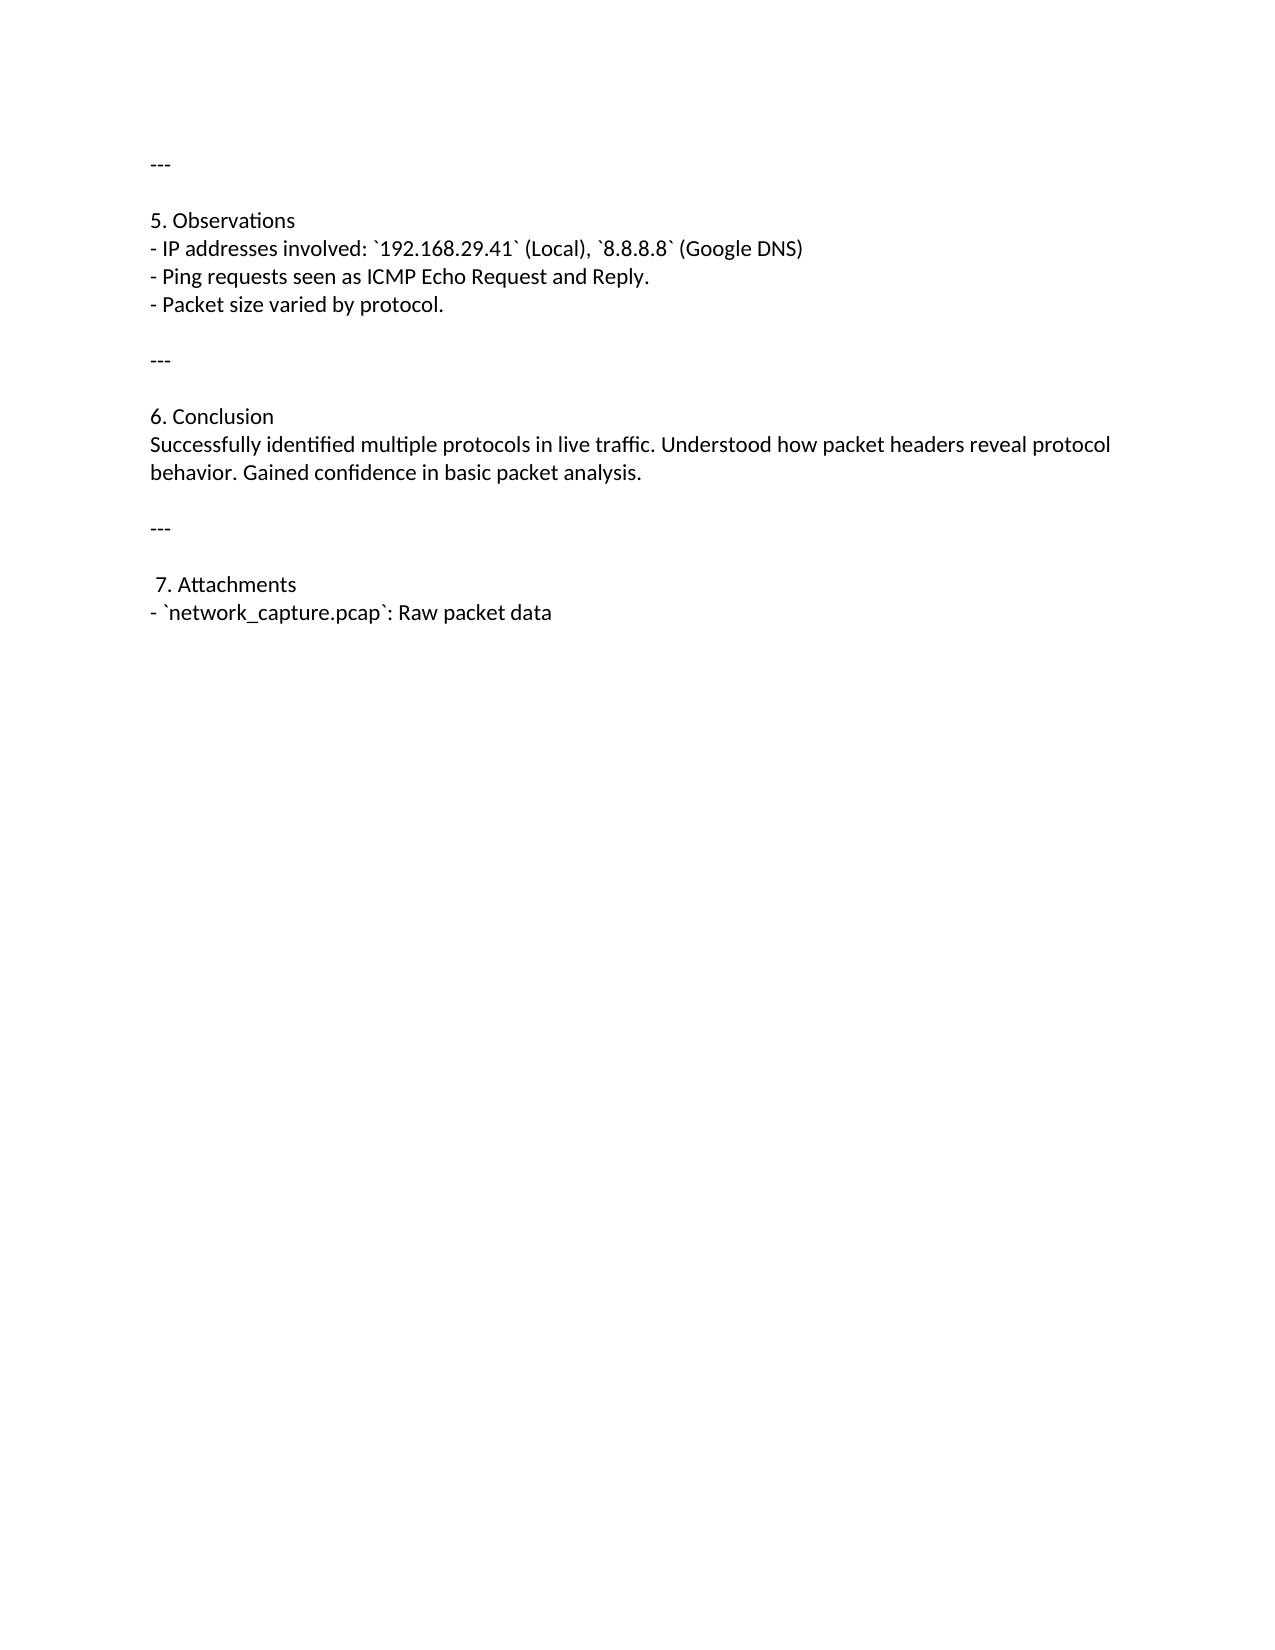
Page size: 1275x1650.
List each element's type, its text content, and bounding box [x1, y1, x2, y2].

text - `network_capture.pcap`: Raw packet data [150, 598, 1125, 626]
text - Ping requests seen as ICMP Echo Request and Reply. [150, 262, 1125, 290]
text 5. Observations [150, 206, 1125, 234]
text --- [150, 150, 1125, 178]
text 6. Conclusion [150, 402, 1125, 430]
text 7. Attachments [150, 570, 1125, 598]
text --- [150, 346, 1125, 374]
text --- [150, 514, 1125, 542]
text - Packet size varied by protocol. [150, 290, 1125, 318]
text Successfully identified multiple protocols in live traffic. Understood how packet headers reveal protocol behavior. Gained confidence in basic packet analysis. [150, 430, 1125, 486]
text - IP addresses involved: `192.168.29.41` (Local), `8.8.8.8` (Google DNS) [150, 234, 1125, 262]
